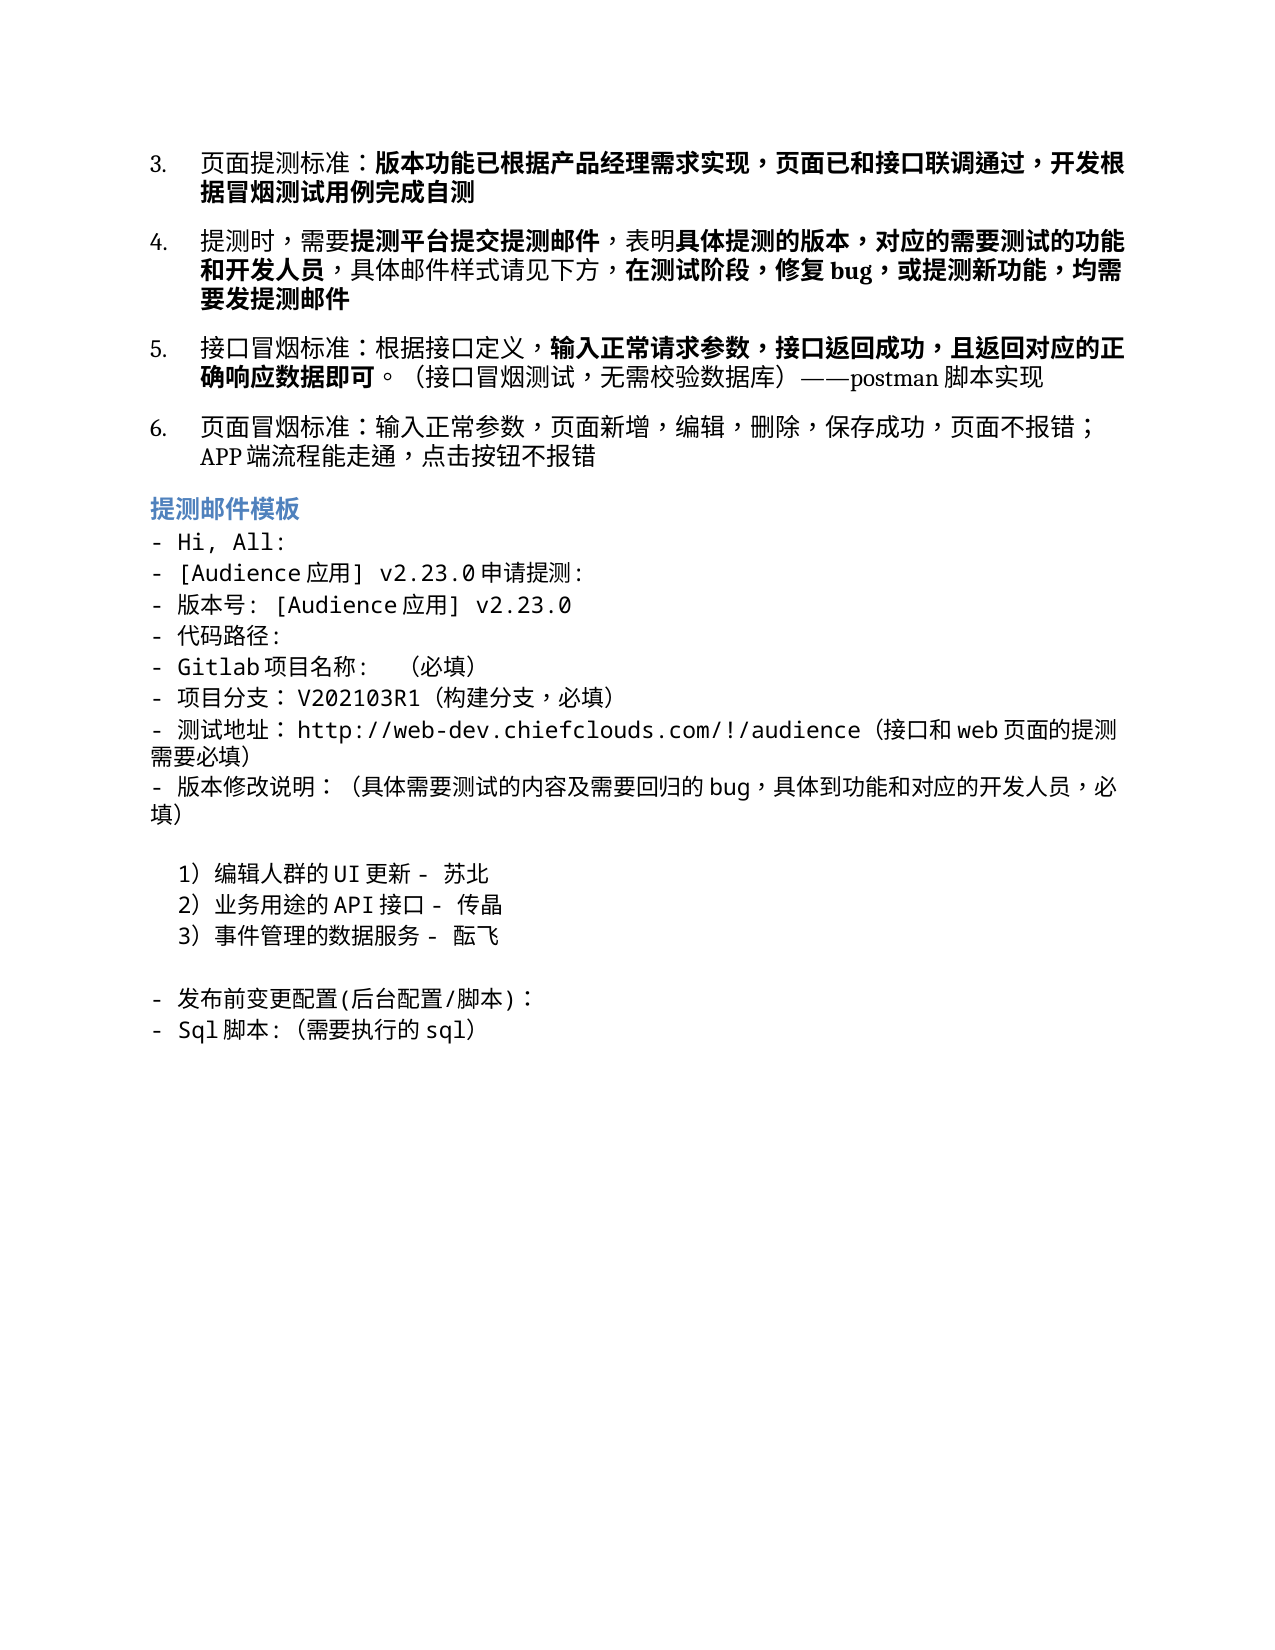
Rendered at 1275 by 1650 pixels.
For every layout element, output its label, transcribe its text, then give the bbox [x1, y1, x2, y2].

text - Hi, All: - [Audience应用] v2.23.0申请提测: - 版本号: [Audience应用] v2.23.0 - 代码路径: - Gitlab项目名称: （必填） - 项目分支： V202103R1（构建分支，必填） - 测试地址： http://web-dev.chiefclouds.com/!/audience（接口和web页面的提测需要必填） - 版本修改说明：（具体需要测试的内容及需要回归的bug，具体到功能和对应的开发人员，必填） 1）编辑人群的UI更新 - 苏北 2）业务用途的API接口 - 传晶 3）事件管理的数据服务 - 酝飞 - 发布前变更配置(后台配置/脚本)： - Sql脚本:（需要执行的sql） [150, 526, 1125, 1045]
list 页面冒烟标准：输入正常参数，页面新增，编辑，删除，保存成功，页面不报错；APP端流程能走通，点击按钮不报错 [150, 414, 1125, 471]
list 接口冒烟标准：根据接口定义，输入正常请求参数，接口返回成功，且返回对应的正确响应数据即可。（接口冒烟测试，无需校验数据库）——postman脚本实现 [150, 335, 1125, 393]
subtitle 提测邮件模板 [150, 492, 1125, 526]
list 提测时，需要提测平台提交提测邮件，表明具体提测的版本，对应的需要测试的功能和开发人员，具体邮件样式请见下方，在测试阶段，修复bug，或提测新功能，均需要发提测邮件 [150, 228, 1125, 314]
list 页面提测标准：版本功能已根据产品经理需求实现，页面已和接口联调通过，开发根据冒烟测试用例完成自测 [150, 150, 1125, 207]
